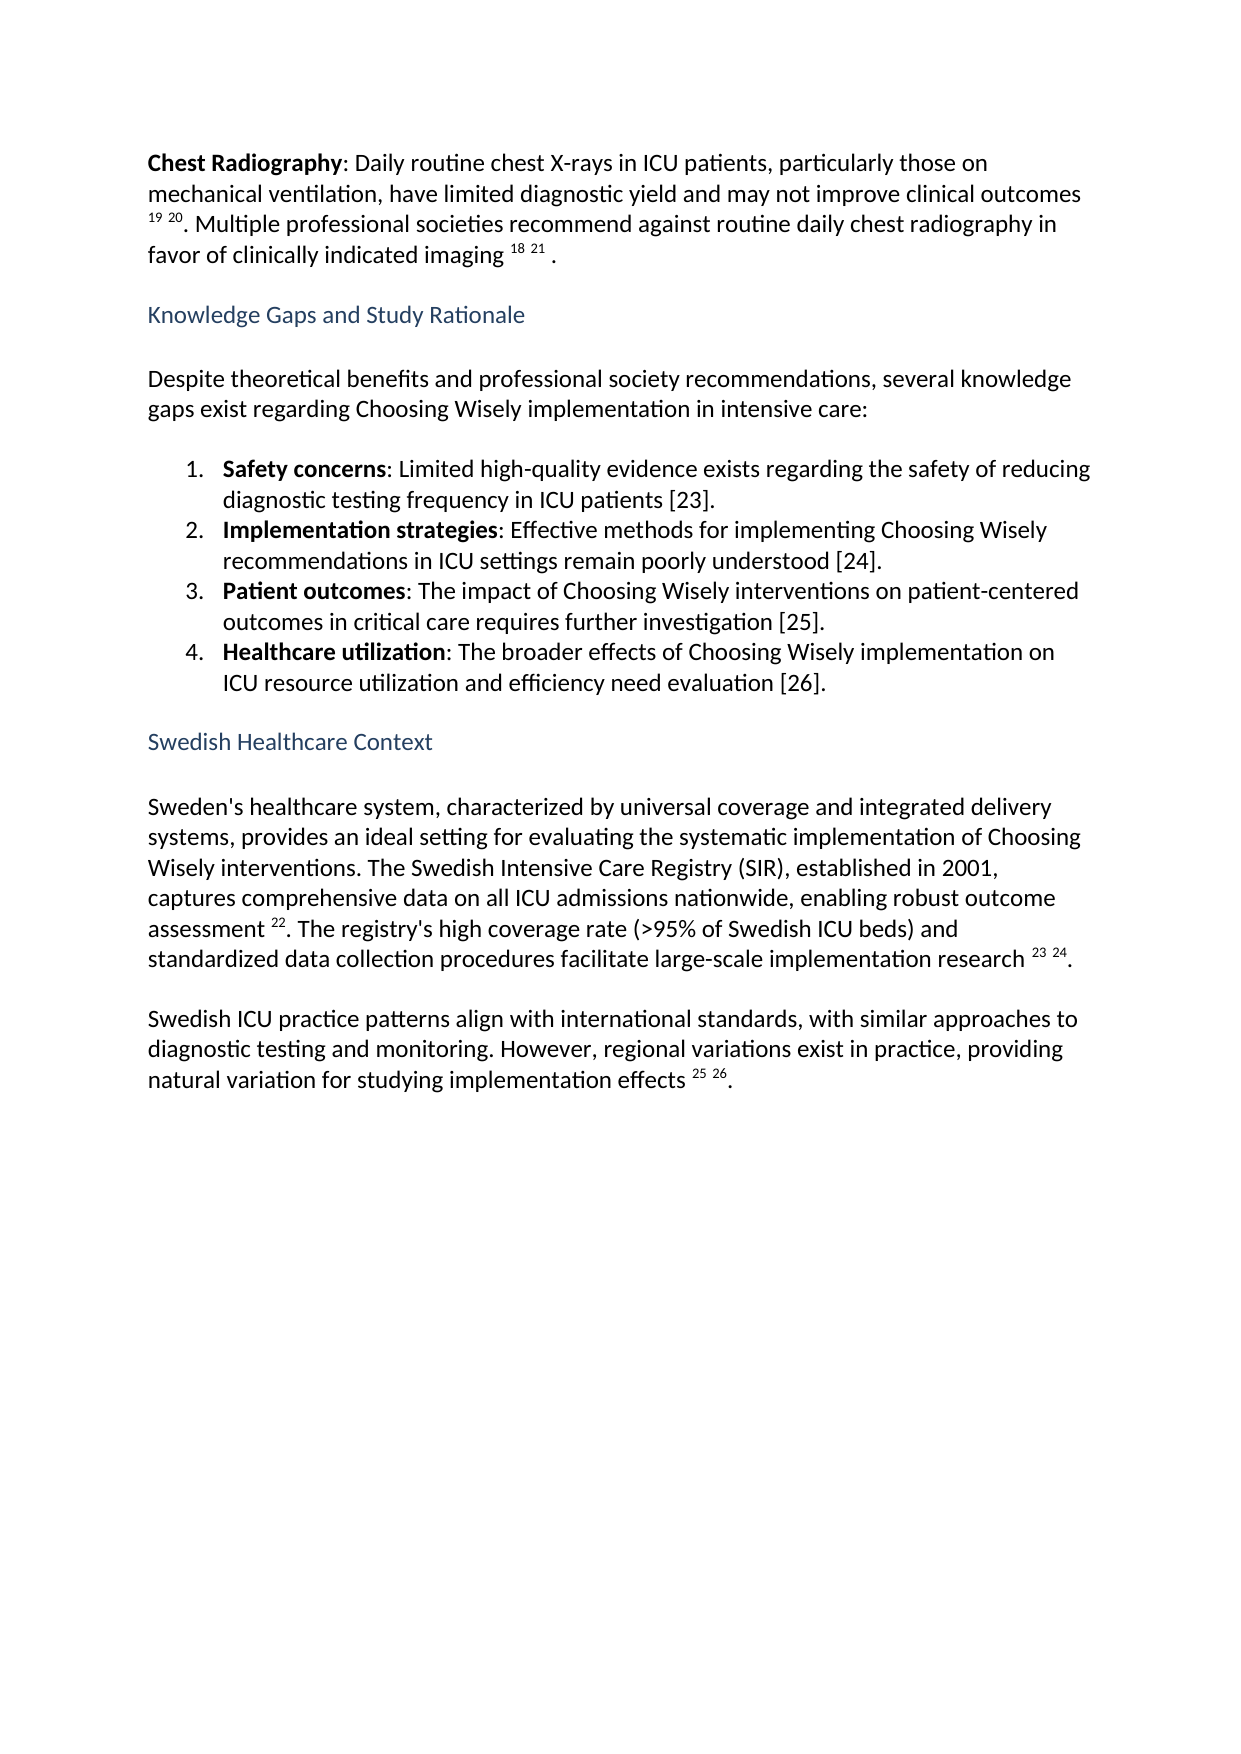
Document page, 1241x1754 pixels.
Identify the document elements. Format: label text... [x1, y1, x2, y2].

list Implementation strategies: Effective methods for implementing Choosing Wisely recommendations in ICU settings remain poorly understood [24]. [185, 514, 1093, 575]
list Healthcare utilization: The broader effects of Choosing Wisely implementation on ICU resource utilization and efficiency need evaluation [26]. [185, 636, 1093, 697]
text Despite theoretical benefits and professional society recommendations, several knowledge gaps exist regarding Choosing Wisely implementation in intensive care: [148, 363, 1093, 424]
subtitle Swedish Healthcare Context [148, 727, 1093, 757]
list Safety concerns: Limited high-quality evidence exists regarding the safety of reducing diagnostic testing frequency in ICU patients [23]. [185, 453, 1093, 514]
text Chest Radiography: Daily routine chest X-rays in ICU patients, particularly those on mechanical ventilation, have limited diagnostic yield and may not improve clinical outcomes 19 20. Multiple professional societies recommend against routine daily chest radiography in favor of clinically indicated imaging 18 21 . [148, 148, 1093, 270]
list Patient outcomes: The impact of Choosing Wisely interventions on patient-centered outcomes in critical care requires further investigation [25]. [185, 575, 1093, 636]
text Swedish ICU practice patterns align with international standards, with similar approaches to diagnostic testing and monitoring. However, regional variations exist in practice, providing natural variation for studying implementation effects 25 26. [148, 1003, 1093, 1094]
subtitle Knowledge Gaps and Study Rationale [148, 299, 1093, 329]
text Sweden's healthcare system, characterized by universal coverage and integrated delivery systems, provides an ideal setting for evaluating the systematic implementation of Choosing Wisely interventions. The Swedish Intensive Care Registry (SIR), established in 2001, captures comprehensive data on all ICU admissions nationwide, enabling robust outcome assessment 22. The registry's high coverage rate (>95% of Swedish ICU beds) and standardized data collection procedures facilitate large-scale implementation research 23 24. [148, 791, 1093, 974]
